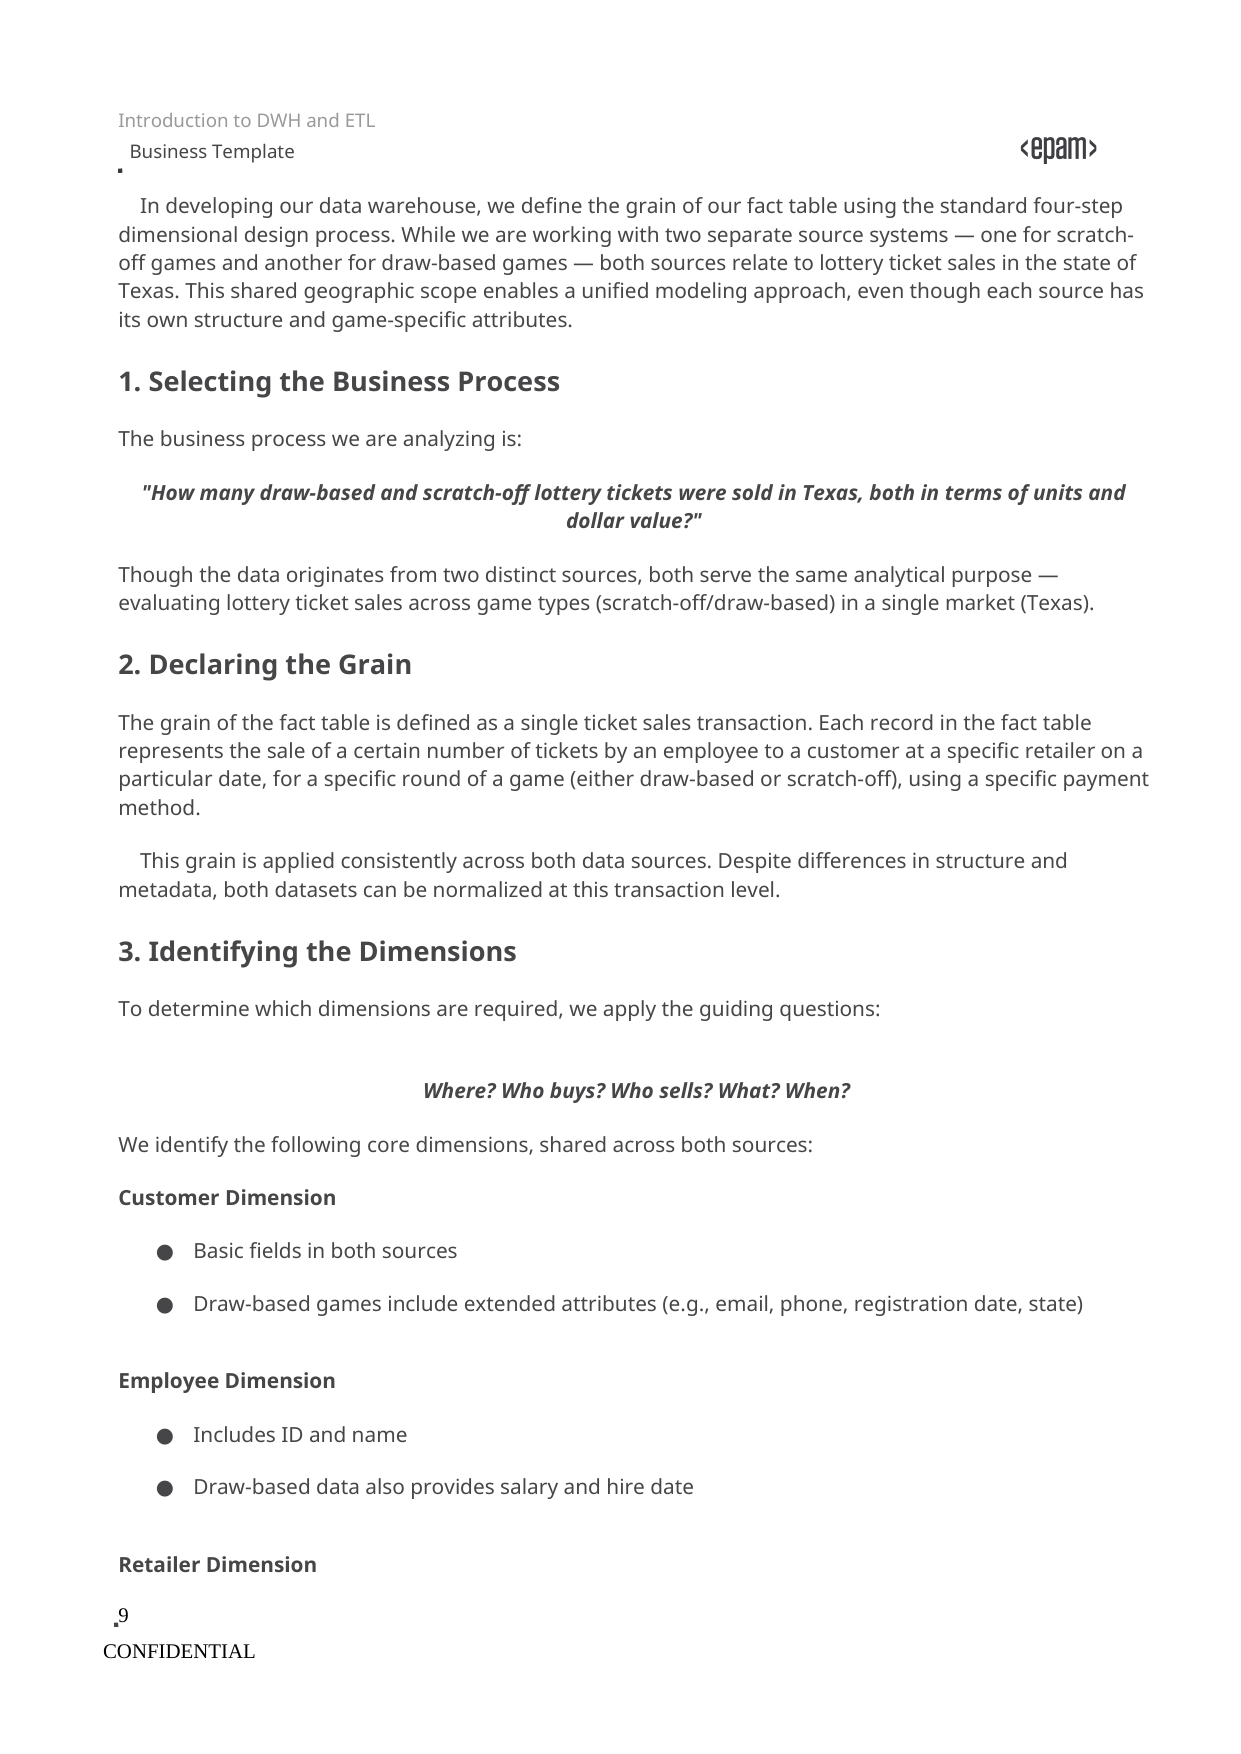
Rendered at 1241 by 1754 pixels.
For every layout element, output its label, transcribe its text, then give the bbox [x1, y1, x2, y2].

text Where? Who buys? Who sells? What? When? [118, 1048, 1152, 1105]
subtitle 1. Selecting the Business Process [118, 363, 1152, 399]
text Employee Dimension [118, 1367, 1152, 1395]
text In developing our data warehouse, we define the grain of our fact table using the standard four-step dimensional design process. While we are working with two separate source systems — one for scratch-off games and another for draw-based games — both sources relate to lottery ticket sales in the state of Texas. This shared geographic scope enables a unified modeling approach, even though each source has its own structure and game-specific attributes. [118, 191, 1152, 333]
subtitle 2. Declaring the Grain [118, 646, 1152, 683]
text To determine which dimensions are required, we apply the guiding questions: [118, 994, 1152, 1023]
list Draw-based games include extended attributes (e.g., email, phone, registration date, state) [156, 1289, 1152, 1342]
text "How many draw-based and scratch-off lottery tickets were sold in Texas, both in terms of units and dollar value?" [118, 478, 1152, 535]
text This grain is applied consistently across both data sources. Despite differences in structure and metadata, both datasets can be normalized at this transaction level. [118, 846, 1152, 903]
subtitle 3. Identifying the Dimensions [118, 932, 1152, 969]
text We identify the following core dimensions, shared across both sources: [118, 1130, 1152, 1158]
text The business process we are analyzing is: [118, 424, 1152, 453]
list Draw-based data also provides salary and hire date [156, 1472, 1152, 1525]
list Includes ID and name [156, 1420, 1152, 1472]
text The grain of the fact table is defined as a single ticket sales transaction. Each record in the fact table represents the sale of a certain number of tickets by an employee to a customer at a specific retailer on a particular date, for a specific round of a game (either draw-based or scratch-off), using a specific payment method. [118, 708, 1152, 821]
text Retailer Dimension [118, 1550, 1152, 1578]
text Though the data originates from two distinct sources, both serve the same analytical purpose — evaluating lottery ticket sales across game types (scratch-off/draw-based) in a single market (Texas). [118, 560, 1152, 617]
list Basic fields in both sources [156, 1237, 1152, 1289]
picture [1020, 137, 1097, 164]
text Customer Dimension [118, 1183, 1152, 1212]
